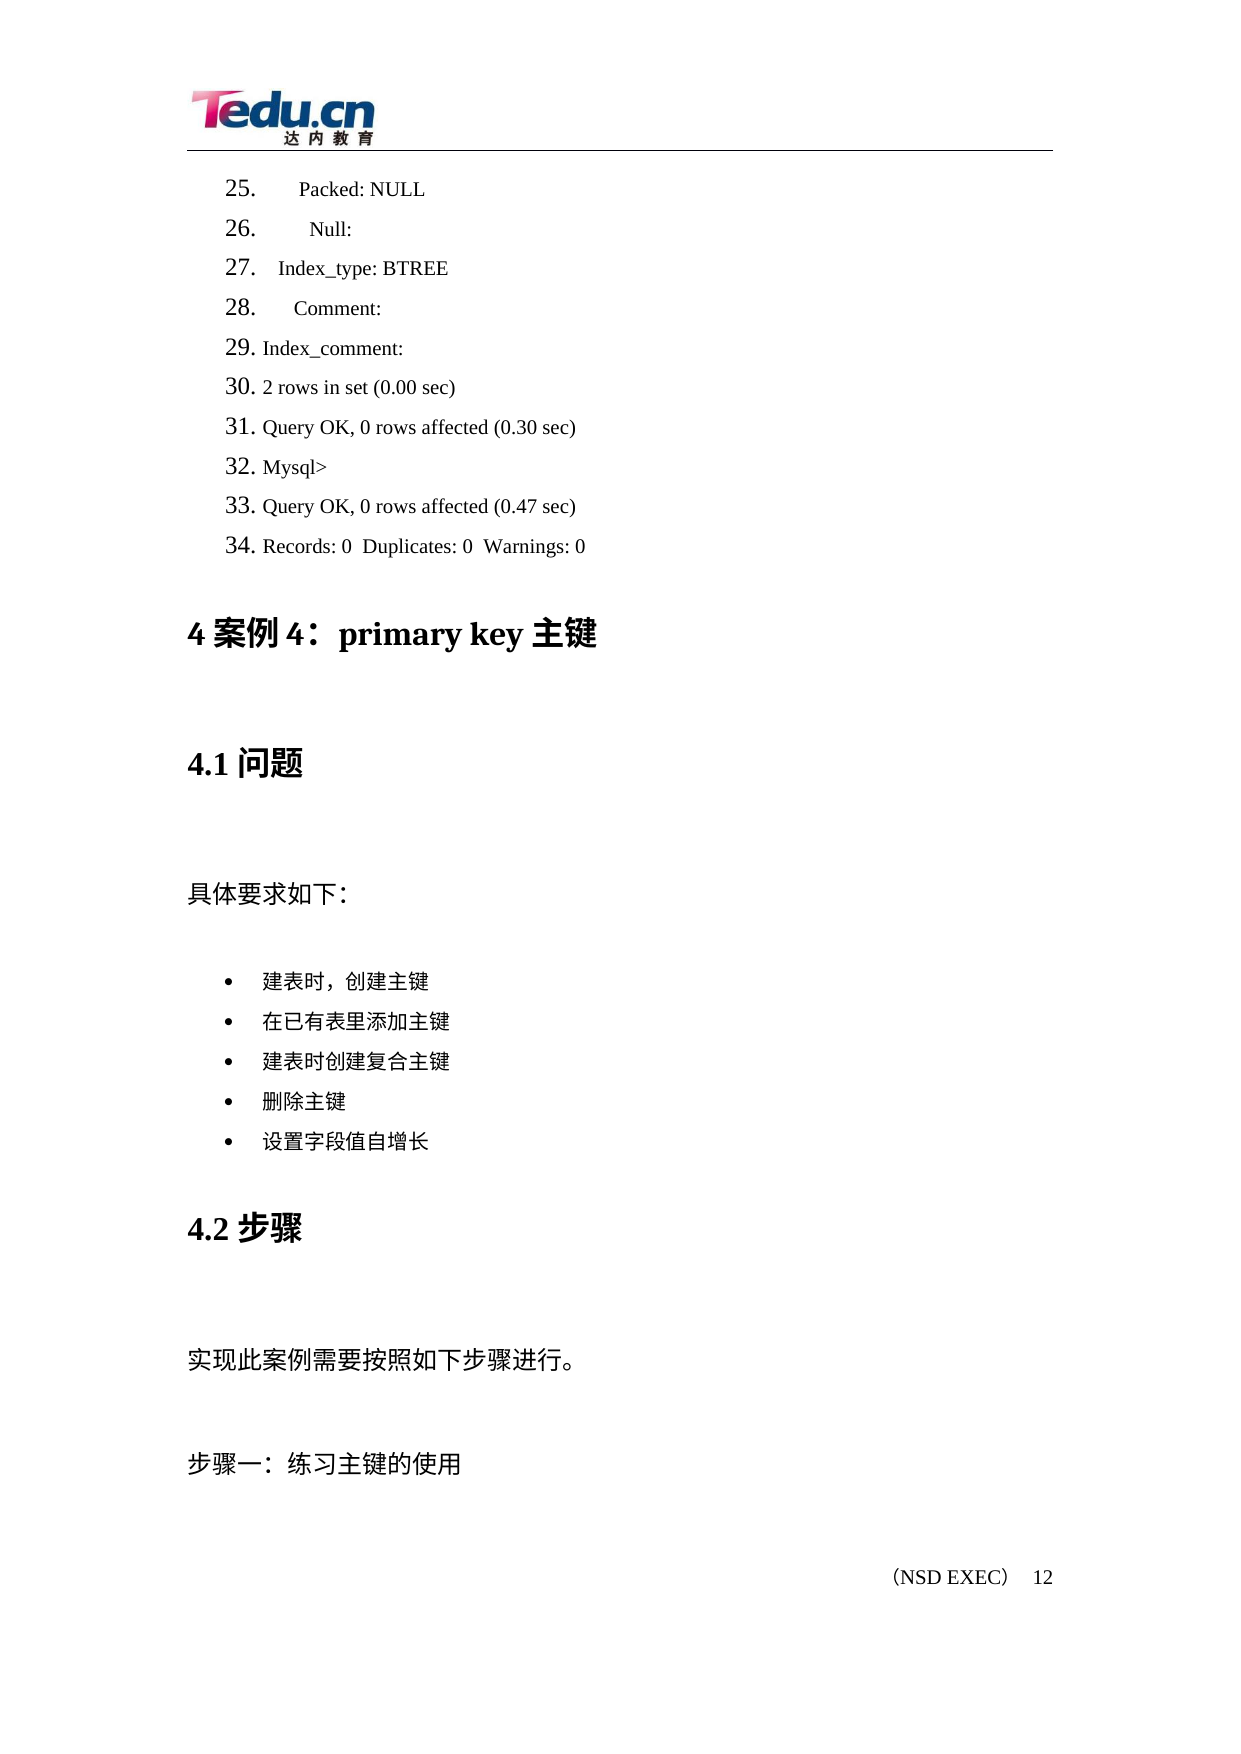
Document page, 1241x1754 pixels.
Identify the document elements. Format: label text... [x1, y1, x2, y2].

list Query OK, 0 rows affected (0.30 sec) [225, 408, 1053, 442]
list Records: 0 Duplicates: 0 Warnings: 0 [225, 528, 1053, 562]
subtitle 4.1 问题 [187, 727, 1053, 794]
text 具体要求如下： [187, 859, 1053, 927]
list 删除主键 [225, 1083, 1053, 1117]
picture [187, 88, 379, 148]
list 在已有表里添加主键 [225, 1003, 1053, 1037]
text 步骤一：练习主键的使用 [187, 1429, 1053, 1497]
list Comment: [225, 289, 1053, 323]
list Index_comment: [225, 329, 1053, 363]
list Mysql> [225, 448, 1053, 482]
list Null: [225, 210, 1053, 244]
list 2 rows in set (0.00 sec) [225, 369, 1053, 403]
list 建表时创建复合主键 [225, 1043, 1053, 1077]
list Packed: NULL [225, 170, 1053, 204]
text 实现此案例需要按照如下步骤进行。 [187, 1324, 1053, 1392]
list 设置字段值自增长 [225, 1123, 1053, 1157]
list Query OK, 0 rows affected (0.47 sec) [225, 488, 1053, 522]
subtitle 4 案例4：primary key 主键 [187, 596, 1053, 664]
list Index_type: BTREE [225, 250, 1053, 284]
list 建表时，创建主键 [225, 963, 1053, 997]
subtitle 4.2 步骤 [187, 1192, 1053, 1260]
